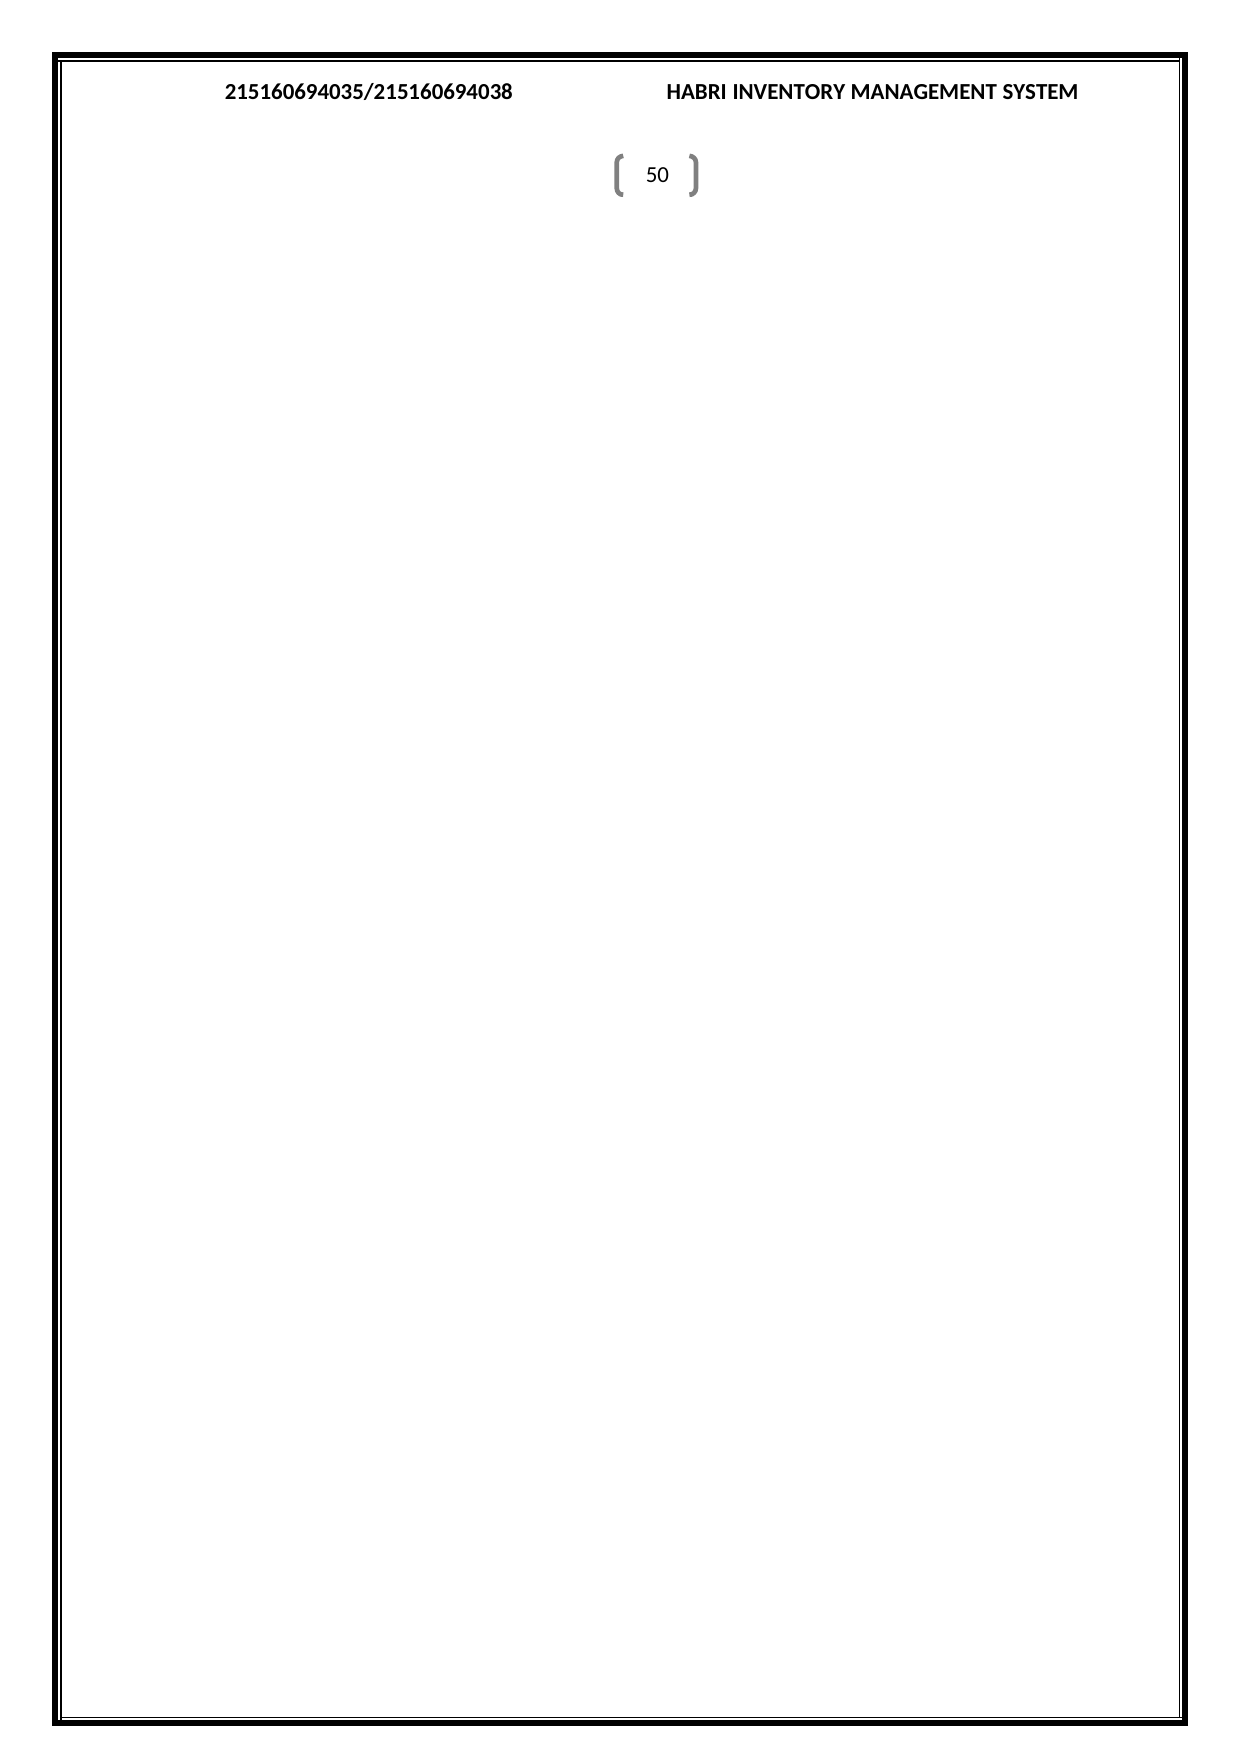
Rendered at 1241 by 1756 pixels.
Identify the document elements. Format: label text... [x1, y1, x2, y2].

text 50 [644, 160, 671, 188]
